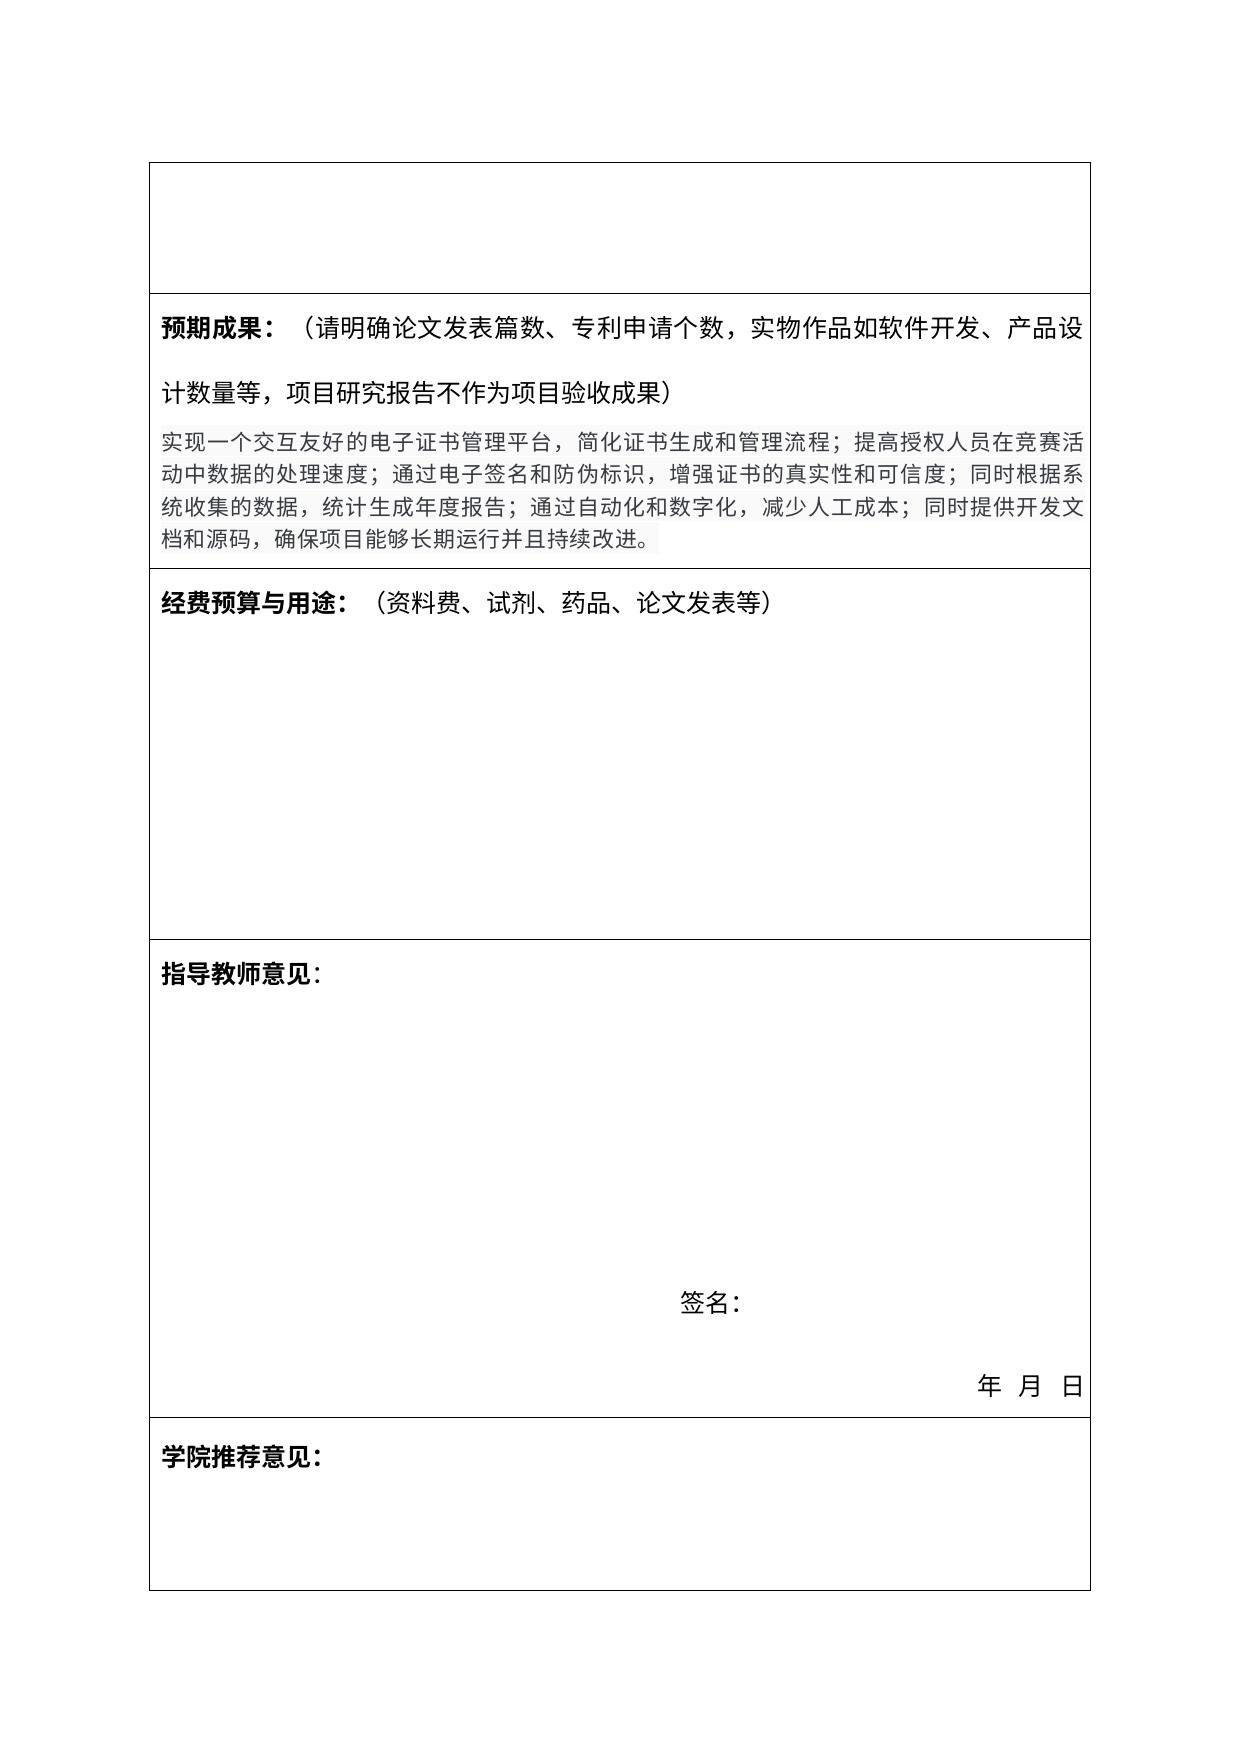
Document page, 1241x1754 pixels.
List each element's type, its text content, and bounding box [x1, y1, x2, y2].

table_cell 指导教师意见： 签名： 年 月 日 [150, 940, 1090, 1417]
table_cell 经费预算与用途：（资料费、试剂、药品、论文发表等） [150, 569, 1090, 939]
table_cell 预期成果：（请明确论文发表篇数、专利申请个数，实物作品如软件开发、产品设计数量等，项目研究报告不作为项目验收成果） 实现一个交互友好的电子证书管理平台，简化证书生成和管理流程；提高授权人员在竞赛活动中数据的处理速度；通过电子签名和防伪标识，增强证书的真实性和可信度；同时根据系统收集的数据，统计生成年度报告；通过自动化和数字化，减少人工成本；同时提供开发文档和源码，确保项目能够长期运行并且持续改进。 [150, 294, 1090, 568]
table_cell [150, 163, 1090, 293]
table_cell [150, 1418, 1090, 1590]
